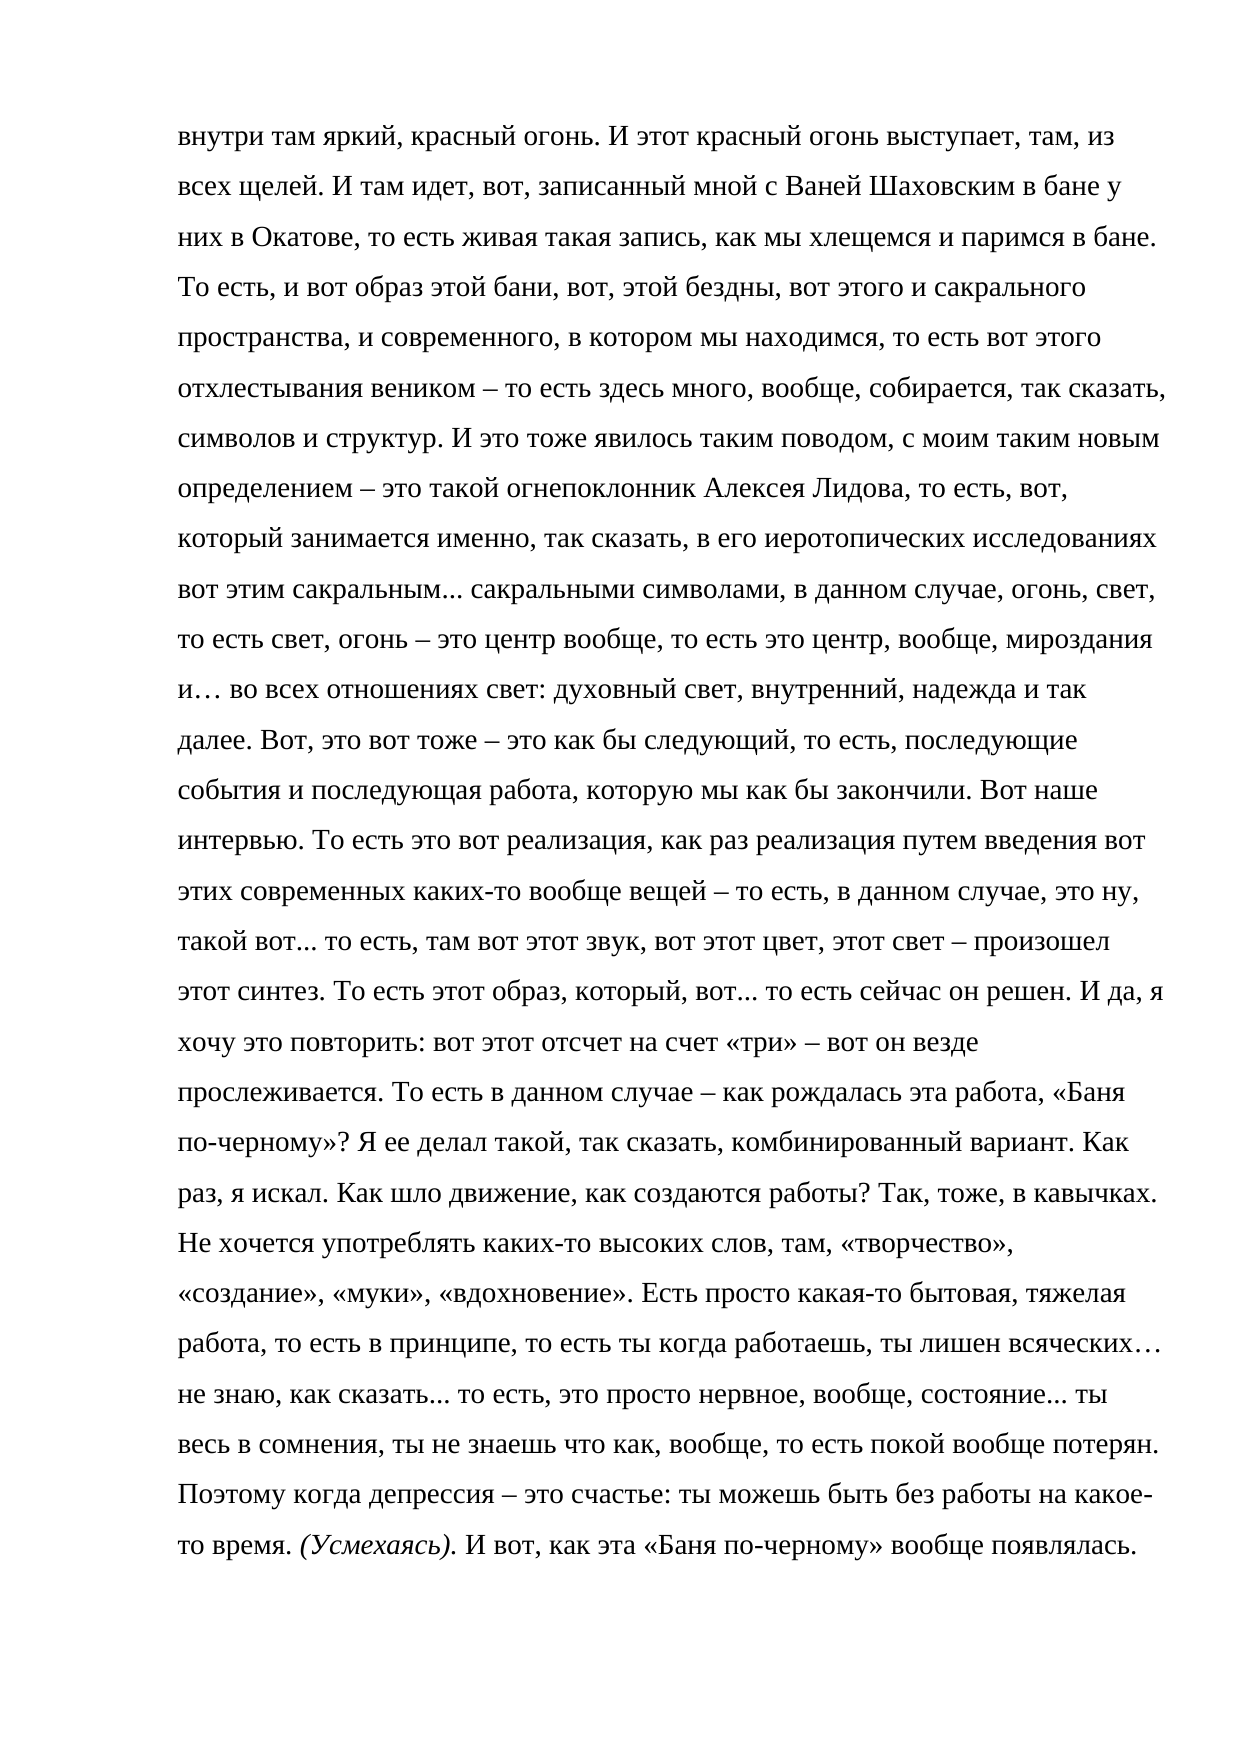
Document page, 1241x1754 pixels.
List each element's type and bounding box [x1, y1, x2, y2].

text [177, 118, 1166, 1560]
